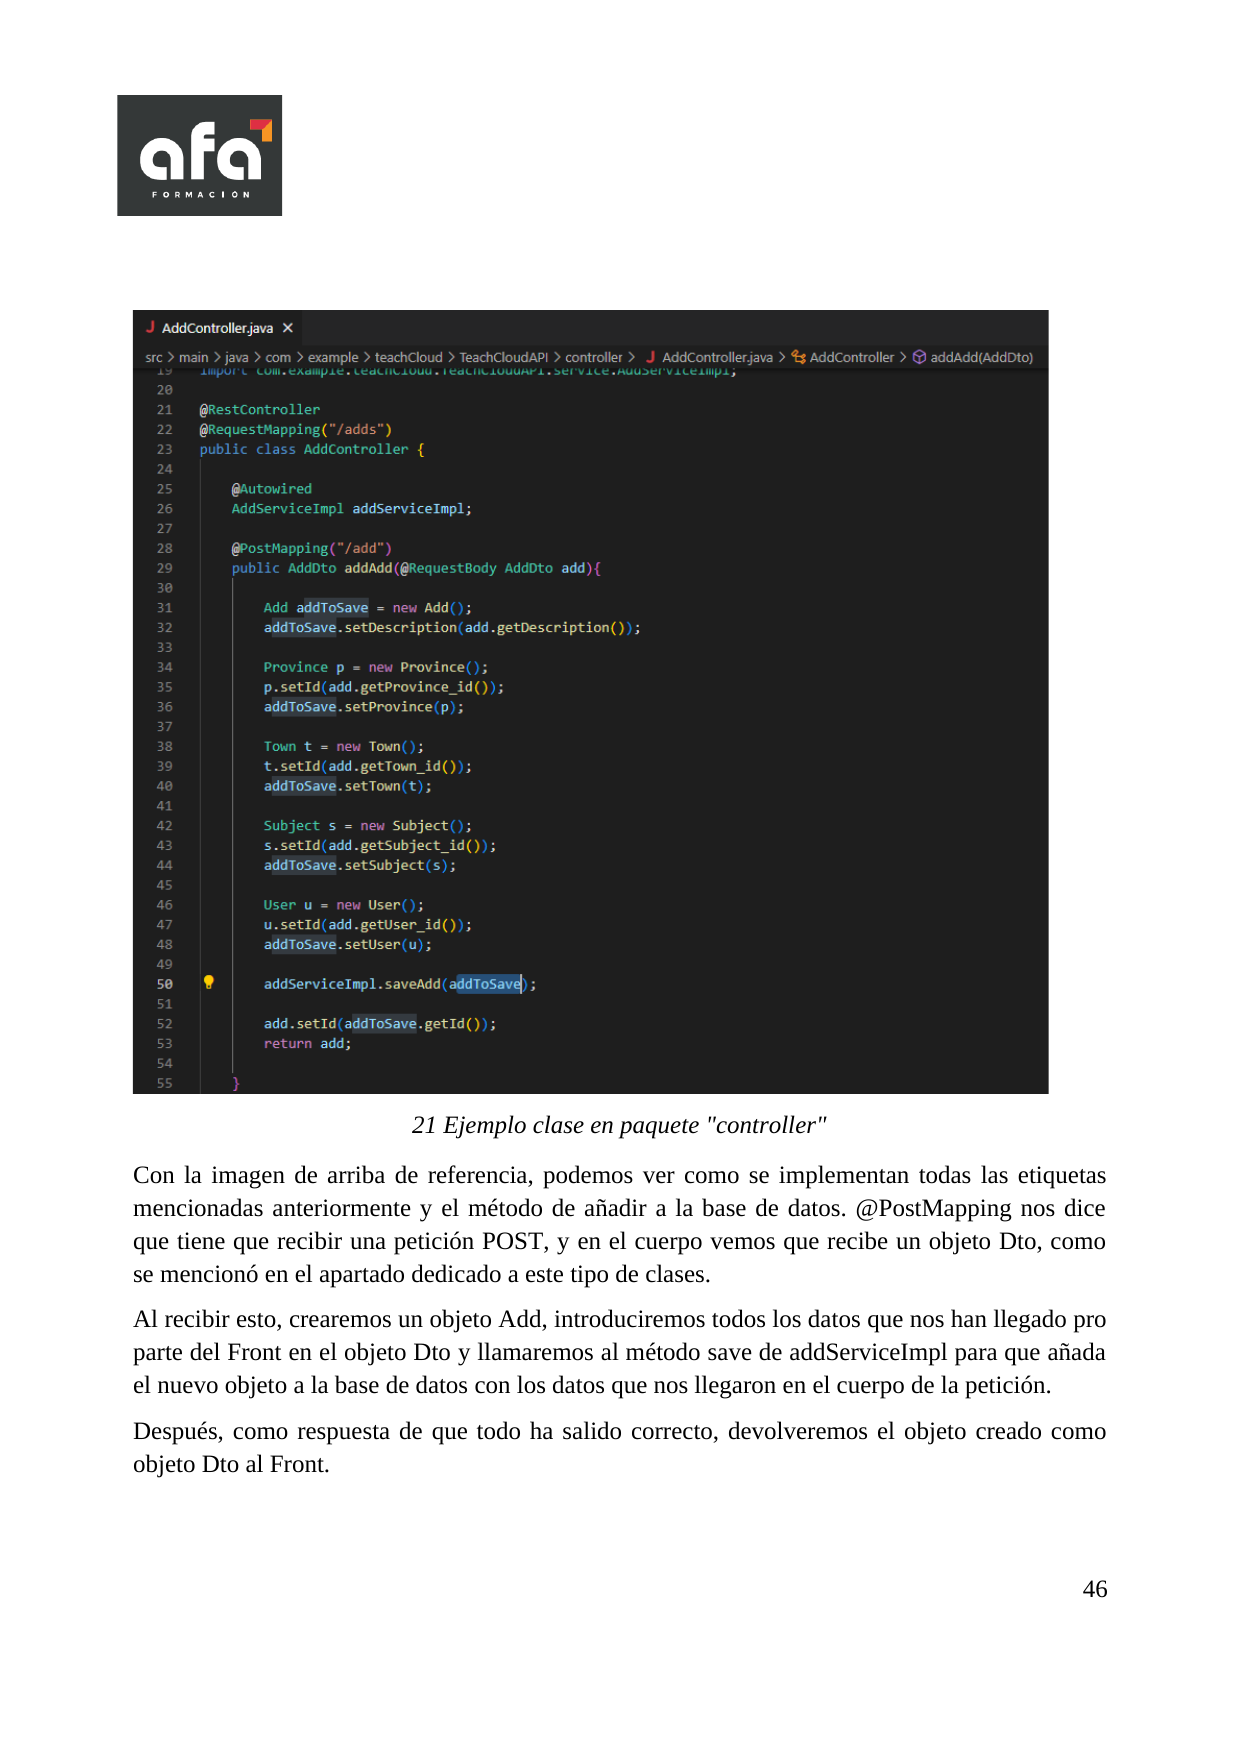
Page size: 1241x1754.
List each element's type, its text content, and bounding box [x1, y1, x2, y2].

text Con la imagen de arriba de referencia, podemos ver como se implementan todas las etiquetas mencionadas anteriormente y el método de añadir a la base de datos. @PostMapping nos dice que tiene que recibir una petición POST, y en el cuerpo vemos que recibe un objeto Dto, como se mencionó en el apartado dedicado a este tipo de clases. [133, 1160, 1107, 1288]
text Al recibir esto, crearemos un objeto Add, introduciremos todos los datos que nos han llegado pro parte del Front en el objeto Dto y llamaremos al método save de addServiceImpl para que añada el nuevo objeto a la base de datos con los datos que nos llegaron en el cuerpo de la petición. [133, 1304, 1107, 1399]
picture [117, 95, 283, 216]
picture [132, 310, 1049, 1094]
text Después, como respuesta de que todo ha salido correcto, devolveremos el objeto creado como objeto Dto al Front. [133, 1416, 1107, 1478]
text 21 Ejemplo clase en paquete "controller" [133, 1110, 1107, 1139]
